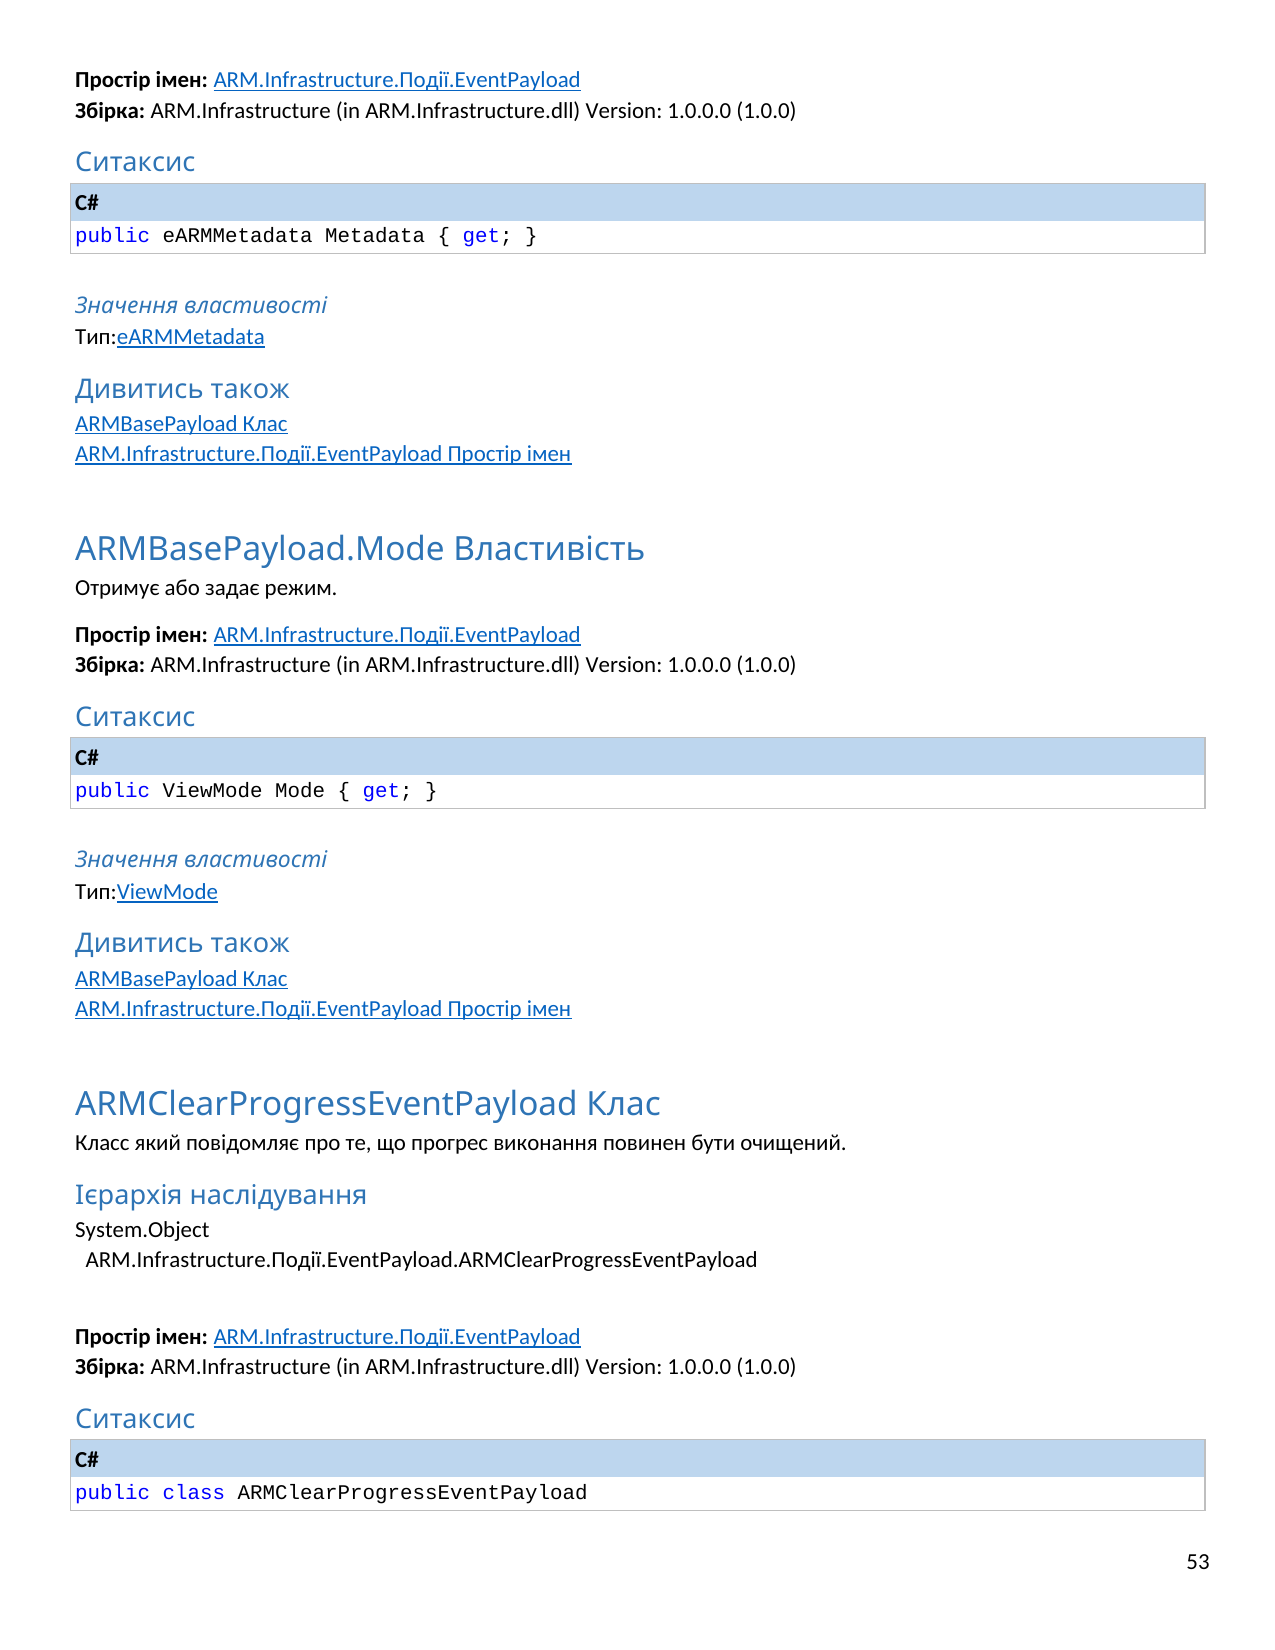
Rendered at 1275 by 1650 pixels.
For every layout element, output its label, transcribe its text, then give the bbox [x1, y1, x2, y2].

subtitle ARMClearProgressEventPayload Клас [75, 1079, 1209, 1125]
text Отримує або задає режим. [75, 573, 1209, 602]
subtitle Дивитись також [75, 369, 1209, 406]
subtitle Дивитись також [75, 924, 1209, 961]
text System.Object ARM.Infrastructure.Події.EventPayload.ARMClearProgressEventPayload [75, 1215, 1209, 1303]
subtitle Ситаксис [75, 143, 1209, 179]
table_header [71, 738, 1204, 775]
subtitle Ситаксис [75, 1399, 1209, 1436]
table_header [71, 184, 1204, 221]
subtitle Ситаксис [75, 697, 1209, 734]
text Тип:eARMMetadata [75, 322, 1209, 350]
subtitle ARMBasePayload.Mode Властивість [75, 524, 1209, 570]
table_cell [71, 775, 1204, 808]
subtitle Значення властивості [75, 288, 1209, 320]
text Класс який повідомляє про те, що прогрес виконання повинен бути очищений. [75, 1128, 1209, 1156]
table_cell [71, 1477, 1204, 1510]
subtitle Ієрархія наслідування [75, 1175, 1209, 1212]
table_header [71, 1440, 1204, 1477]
subtitle Значення властивості [75, 843, 1209, 874]
text Простір імен: ARM.Infrastructure.Події.EventPayload Збірка: ARM.Infrastructure (in ARM.Infrastructure.dll) Version: 1.0.0.0 (1.0.0) [75, 1322, 1209, 1381]
text ARMBasePayload Клас [75, 409, 1209, 437]
text ARM.Infrastructure.Події.EventPayload Простір імен [75, 994, 1209, 1022]
text Простір імен: ARM.Infrastructure.Події.EventPayload Збірка: ARM.Infrastructure (in ARM.Infrastructure.dll) Version: 1.0.0.0 (1.0.0) [75, 66, 1209, 124]
text ARMBasePayload Клас [75, 964, 1209, 992]
text Тип:ViewMode [75, 877, 1209, 905]
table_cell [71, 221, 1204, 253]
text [75, 439, 1209, 467]
text Простір імен: ARM.Infrastructure.Події.EventPayload Збірка: ARM.Infrastructure (in ARM.Infrastructure.dll) Version: 1.0.0.0 (1.0.0) [75, 620, 1209, 679]
